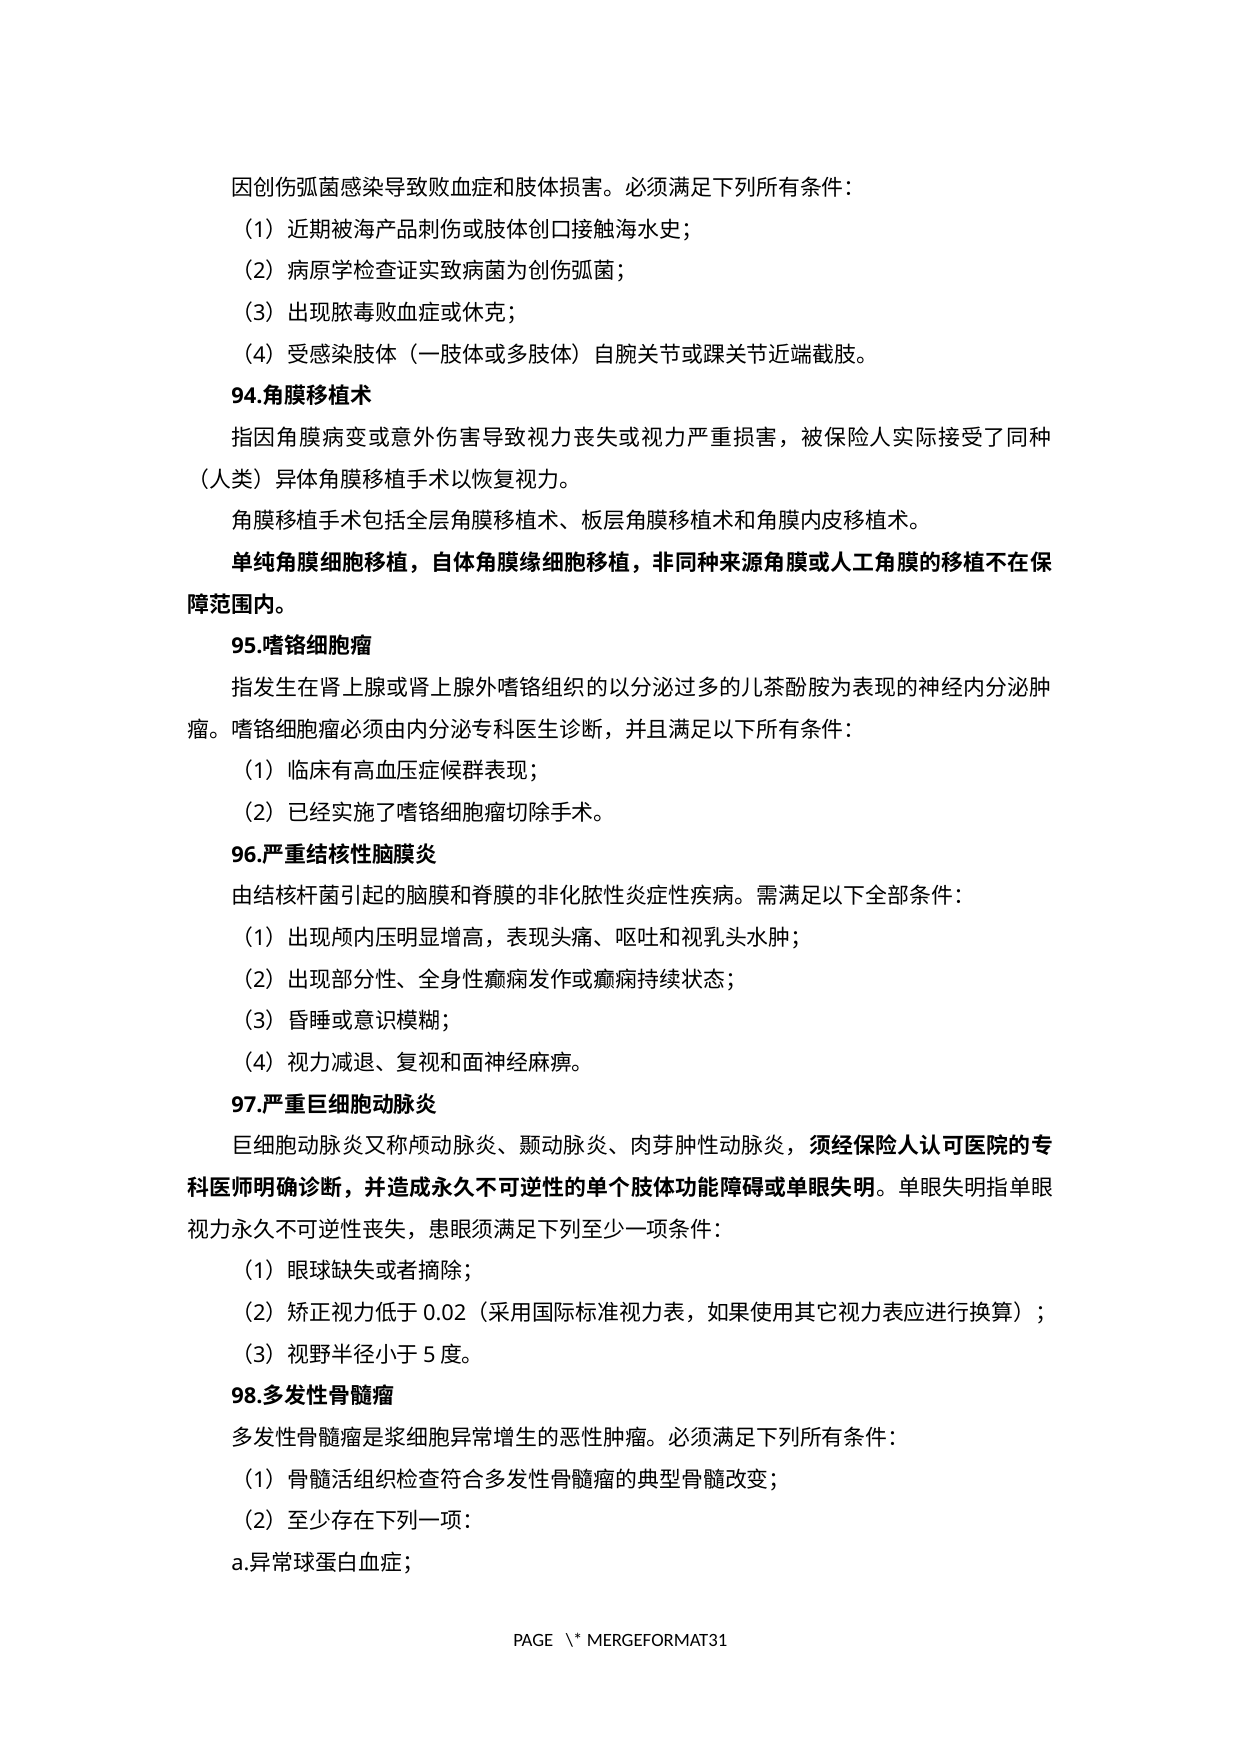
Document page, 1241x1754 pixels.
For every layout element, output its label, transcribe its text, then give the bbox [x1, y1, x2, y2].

list （4）受感染肢体（一肢体或多肢体）自腕关节或踝关节近端截肢。 [187, 329, 1053, 370]
text 98.多发性骨髓瘤 [187, 1370, 1053, 1412]
list （3）昏睡或意识模糊； [187, 995, 1053, 1037]
text 95.嗜铬细胞瘤 [187, 620, 1053, 662]
list （2）已经实施了嗜铬细胞瘤切除手术。 [187, 787, 1053, 829]
list （1）近期被海产品刺伤或肢体创口接触海水史； [187, 204, 1053, 245]
list （2）出现部分性、全身性癫痫发作或癫痫持续状态； [187, 954, 1053, 995]
text 94.角膜移植术 [187, 370, 1053, 412]
list 巨细胞动脉炎又称颅动脉炎、颞动脉炎、肉芽肿性动脉炎，须经保险人认可医院的专科医师明确诊断，并造成永久不可逆性的单个肢体功能障碍或单眼失明。单眼失明指单眼视力永久不可逆性丧失，患眼须满足下列至少一项条件： [187, 1120, 1053, 1245]
list 由结核杆菌引起的脑膜和脊膜的非化脓性炎症性疾病。需满足以下全部条件： [187, 870, 1053, 912]
list 指发生在肾上腺或肾上腺外嗜铬组织的以分泌过多的儿茶酚胺为表现的神经内分泌肿瘤。嗜铬细胞瘤必须由内分泌专科医生诊断，并且满足以下所有条件： [187, 662, 1053, 745]
list （1）临床有高血压症候群表现； [187, 745, 1053, 787]
list 因创伤弧菌感染导致败血症和肢体损害。必须满足下列所有条件： [187, 162, 1053, 204]
list （1）眼球缺失或者摘除； [187, 1245, 1053, 1287]
list （2）至少存在下列一项： [187, 1495, 1053, 1537]
list 多发性骨髓瘤是浆细胞异常增生的恶性肿瘤。必须满足下列所有条件： [187, 1412, 1053, 1454]
list （2）矫正视力低于0.02（采用国际标准视力表，如果使用其它视力表应进行换算）； [187, 1287, 1053, 1329]
text 96.严重结核性脑膜炎 [187, 829, 1053, 870]
list （1）出现颅内压明显增高，表现头痛、呕吐和视乳头水肿； [187, 912, 1053, 954]
list （1）骨髓活组织检查符合多发性骨髓瘤的典型骨髓改变； [187, 1454, 1053, 1495]
list （4）视力减退、复视和面神经麻痹。 [187, 1037, 1053, 1079]
list （3）视野半径小于5度。 [187, 1329, 1053, 1370]
list 单纯角膜细胞移植，自体角膜缘细胞移植，非同种来源角膜或人工角膜的移植不在保障范围内。 [187, 537, 1053, 620]
list 角膜移植手术包括全层角膜移植术、板层角膜移植术和角膜内皮移植术。 [187, 495, 1053, 537]
list （2）病原学检查证实致病菌为创伤弧菌； [187, 245, 1053, 287]
text 97.严重巨细胞动脉炎 [187, 1079, 1053, 1120]
list （3）出现脓毒败血症或休克； [187, 287, 1053, 329]
list 指因角膜病变或意外伤害导致视力丧失或视力严重损害，被保险人实际接受了同种（人类）异体角膜移植手术以恢复视力。 [187, 412, 1053, 495]
list a.异常球蛋白血症； [187, 1537, 1053, 1579]
